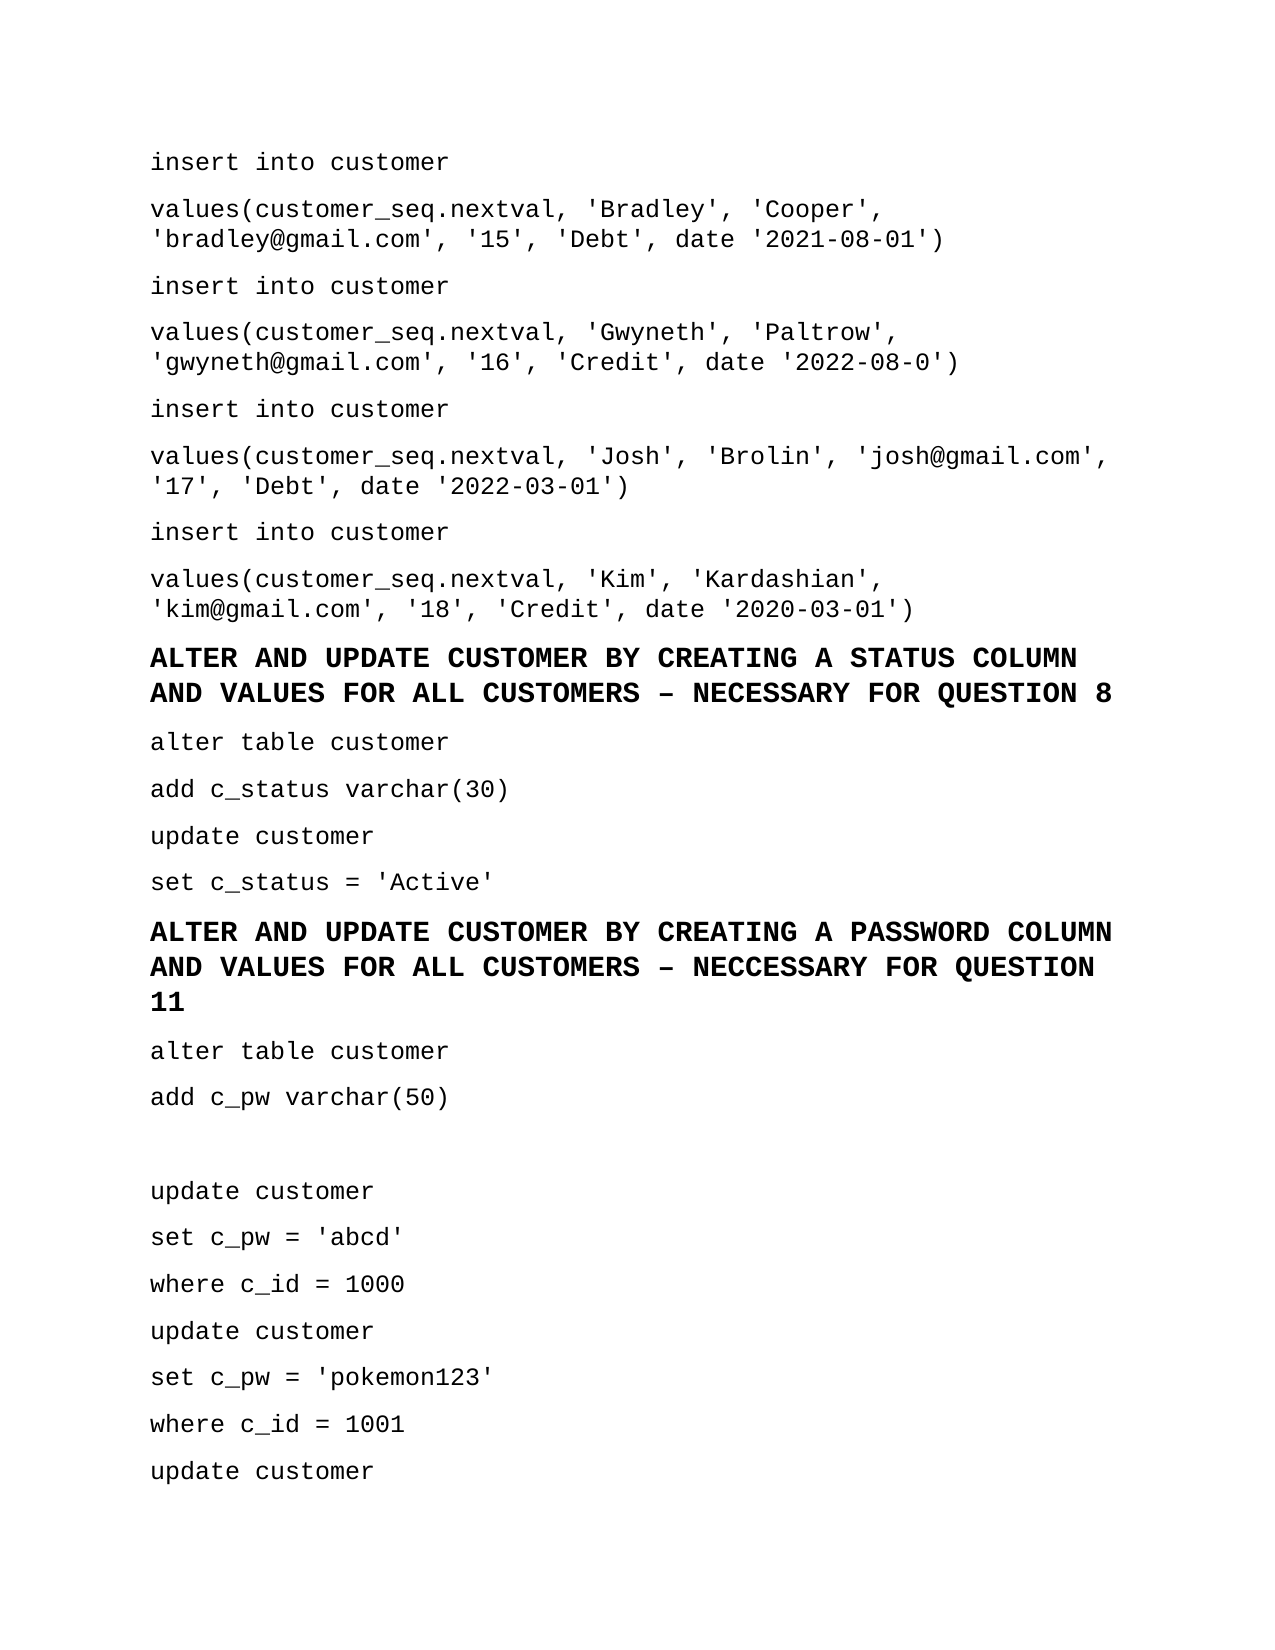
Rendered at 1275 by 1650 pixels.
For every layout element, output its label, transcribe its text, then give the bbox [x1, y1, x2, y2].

text values(customer_seq.nextval, 'Josh', 'Brolin', 'josh@gmail.com', '17', 'Debt', date '2022-03-01') [150, 443, 1125, 502]
text ALTER AND UPDATE CUSTOMER BY CREATING A STATUS COLUMN AND VALUES FOR ALL CUSTOMERS – NECESSARY FOR QUESTION 8 [150, 643, 1125, 711]
text where c_id = 1001 [150, 1412, 1125, 1440]
text insert into customer [150, 273, 1125, 302]
text set c_pw = 'abcd' [150, 1225, 1125, 1253]
text ALTER AND UPDATE CUSTOMER BY CREATING A PASSWORD COLUMN AND VALUES FOR ALL CUSTOMERS – NECCESSARY FOR QUESTION 11 [150, 917, 1125, 1020]
text set c_pw = 'pokemon123' [150, 1365, 1125, 1393]
text update customer [150, 1458, 1125, 1487]
text update customer [150, 1178, 1125, 1207]
text values(customer_seq.nextval, 'Gwyneth', 'Paltrow', 'gwyneth@gmail.com', '16', 'Credit', date '2022-08-0') [150, 320, 1125, 378]
text add c_status varchar(30) [150, 777, 1125, 805]
text insert into customer [150, 150, 1125, 178]
text alter table customer [150, 1038, 1125, 1067]
text values(customer_seq.nextval, 'Kim', 'Kardashian', 'kim@gmail.com', '18', 'Credit', date '2020-03-01') [150, 567, 1125, 625]
text insert into customer [150, 397, 1125, 425]
text set c_status = 'Active' [150, 870, 1125, 898]
text update customer [150, 823, 1125, 852]
text add c_pw varchar(50) [150, 1085, 1125, 1113]
text update customer [150, 1318, 1125, 1347]
text insert into customer [150, 520, 1125, 548]
text alter table customer [150, 730, 1125, 758]
text values(customer_seq.nextval, 'Bradley', 'Cooper', 'bradley@gmail.com', '15', 'Debt', date '2021-08-01') [150, 197, 1125, 255]
text where c_id = 1000 [150, 1272, 1125, 1300]
